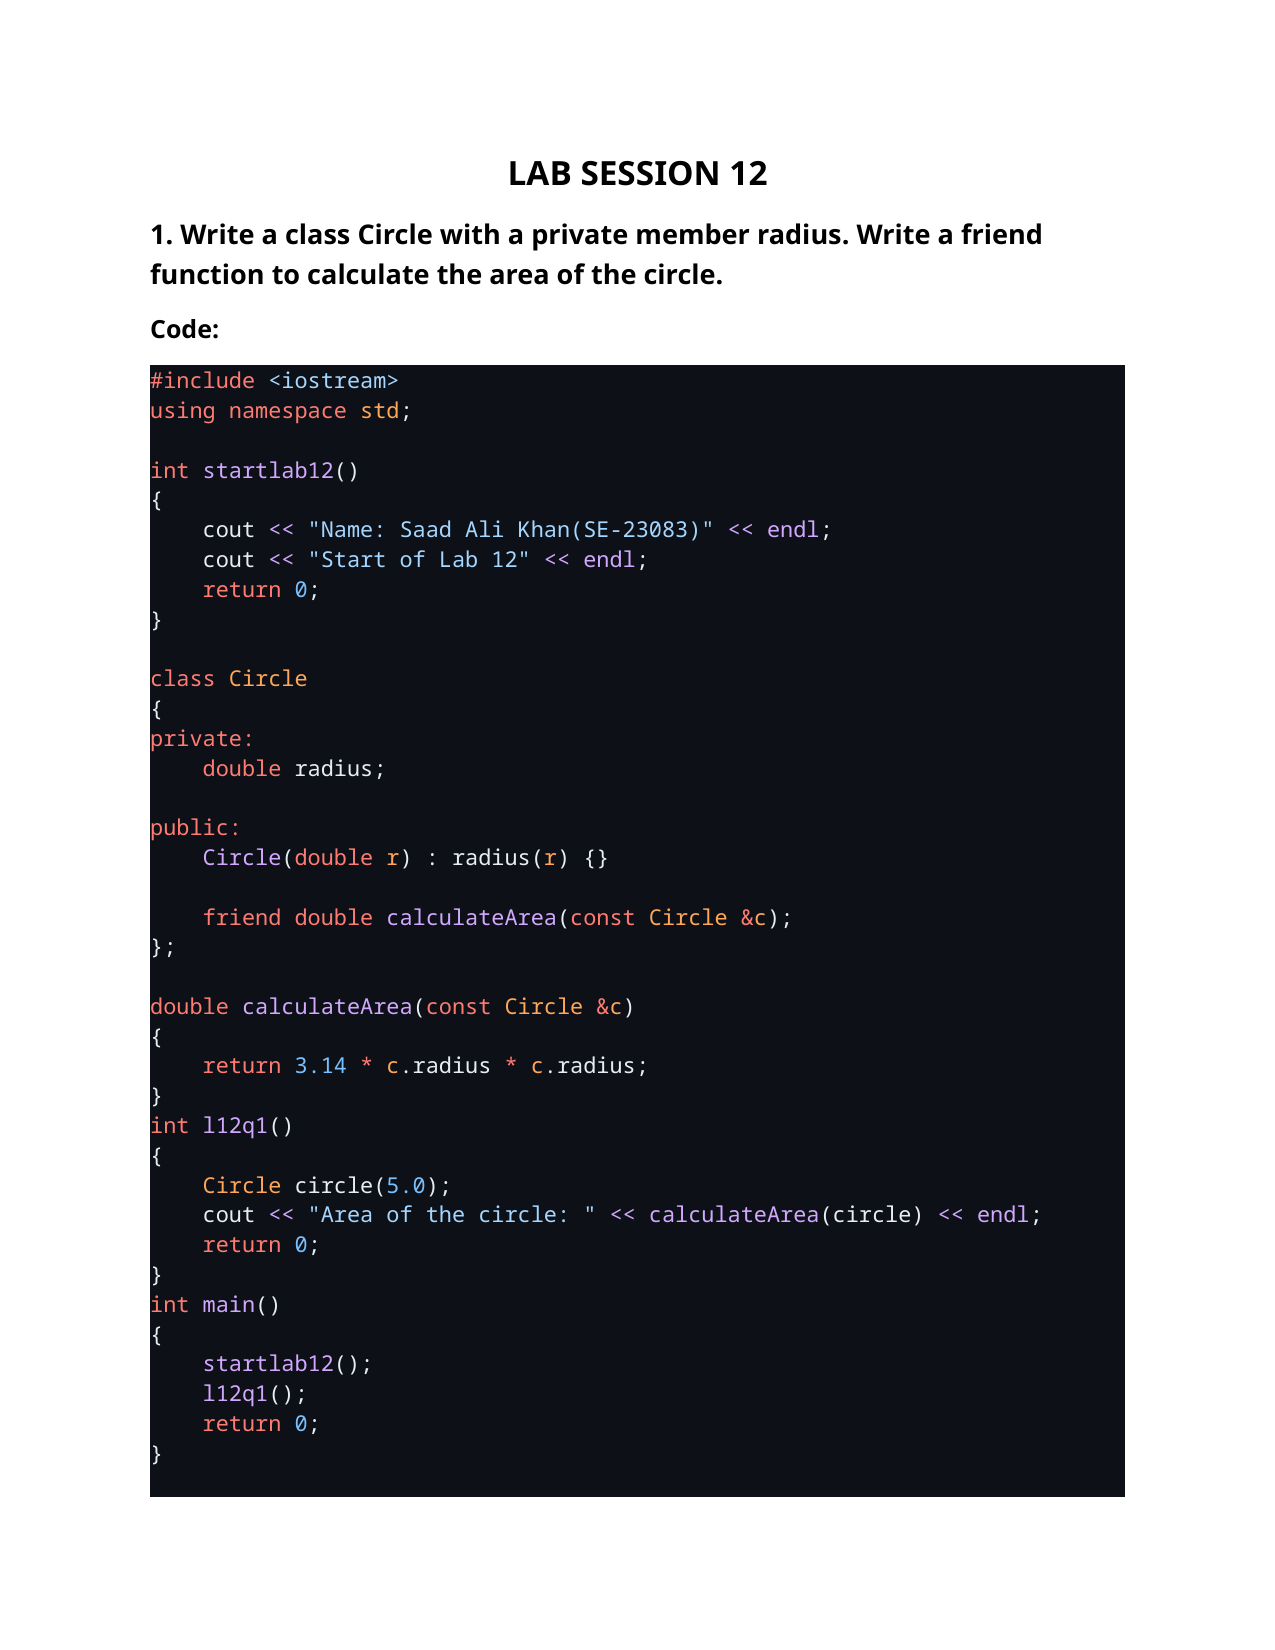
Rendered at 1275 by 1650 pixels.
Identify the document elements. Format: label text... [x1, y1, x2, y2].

text { [150, 1140, 1125, 1170]
text { [150, 1319, 1125, 1348]
text Circle(double r) : radius(r) {} [150, 842, 1125, 872]
text double radius; [150, 753, 1125, 782]
text return 3.14 * c.radius * c.radius; [150, 1051, 1125, 1080]
text cout << "Area of the circle: " << calculateArea(circle) << endl; [150, 1199, 1125, 1229]
text 1. Write a class Circle with a private member radius. Write a friend function to calculate the area of the circle. [150, 216, 1125, 292]
text private: [150, 723, 1125, 753]
text l12q1(); [150, 1378, 1125, 1408]
text public: [150, 812, 1125, 842]
text Circle circle(5.0); [150, 1170, 1125, 1199]
text int main() [150, 1289, 1125, 1319]
text #include <iostream> [150, 365, 1125, 395]
text { [150, 1021, 1125, 1051]
text friend double calculateArea(const Circle &c); [150, 902, 1125, 931]
text { [150, 484, 1125, 514]
text cout << "Name: Saad Ali Khan(SE-23083)" << endl; [150, 514, 1125, 544]
text return 0; [150, 1229, 1125, 1259]
text LAB SESSION 12 [150, 150, 1125, 195]
text return 0; [150, 1408, 1125, 1438]
text int startlab12() [150, 455, 1125, 484]
text return 0; [150, 574, 1125, 604]
text } [150, 1438, 1125, 1468]
text { [150, 693, 1125, 723]
text } [150, 1080, 1125, 1110]
text cout << "Start of Lab 12" << endl; [150, 544, 1125, 574]
text using namespace std; [150, 395, 1125, 425]
text }; [150, 931, 1125, 961]
text int l12q1() [150, 1110, 1125, 1140]
text Code: [150, 312, 1125, 346]
text } [150, 604, 1125, 633]
text startlab12(); [150, 1348, 1125, 1378]
text } [150, 1259, 1125, 1289]
text double calculateArea(const Circle &c) [150, 991, 1125, 1021]
text class Circle [150, 663, 1125, 693]
